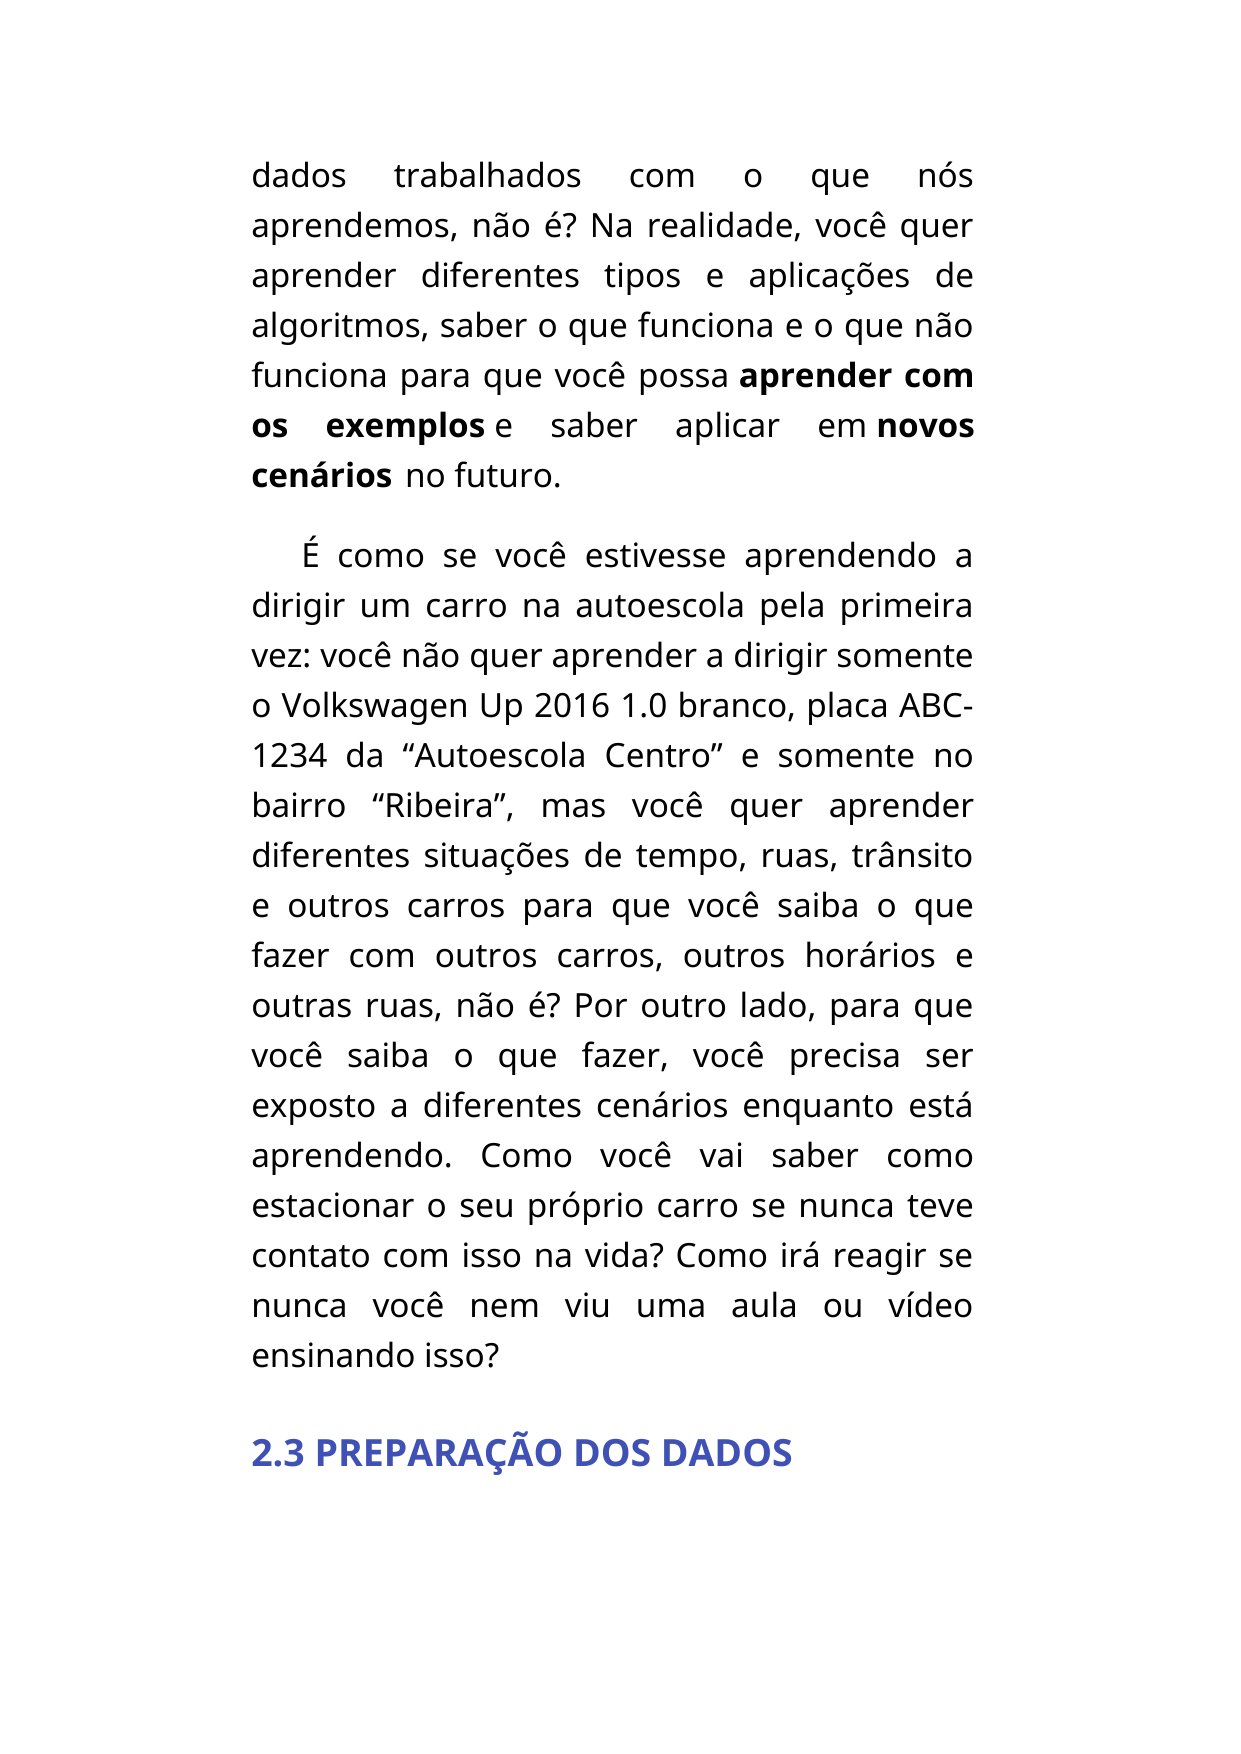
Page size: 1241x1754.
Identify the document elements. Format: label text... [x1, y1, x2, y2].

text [251, 148, 974, 498]
text 2.3 PREPARAÇÃO DOS DADOS [251, 1427, 974, 1478]
text É como se você estivesse aprendendo a dirigir um carro na autoescola pela primeira vez: você não quer aprender a dirigir somente o Volkswagen Up 2016 1.0 branco, placa ABC-1234 da “Autoescola Centro” e somente no bairro “Ribeira”, mas você quer aprender diferentes situações de tempo, ruas, trânsito e outros carros para que você saiba o que fazer com outros carros, outros horários e outras ruas, não é? Por outro lado, para que você saiba o que fazer, você precisa ser exposto a diferentes cenários enquanto está aprendendo. Como você vai saber como estacionar o seu próprio carro se nunca teve contato com isso na vida? Como irá reagir se nunca você nem viu uma aula ou vídeo ensinando isso? [251, 527, 974, 1377]
